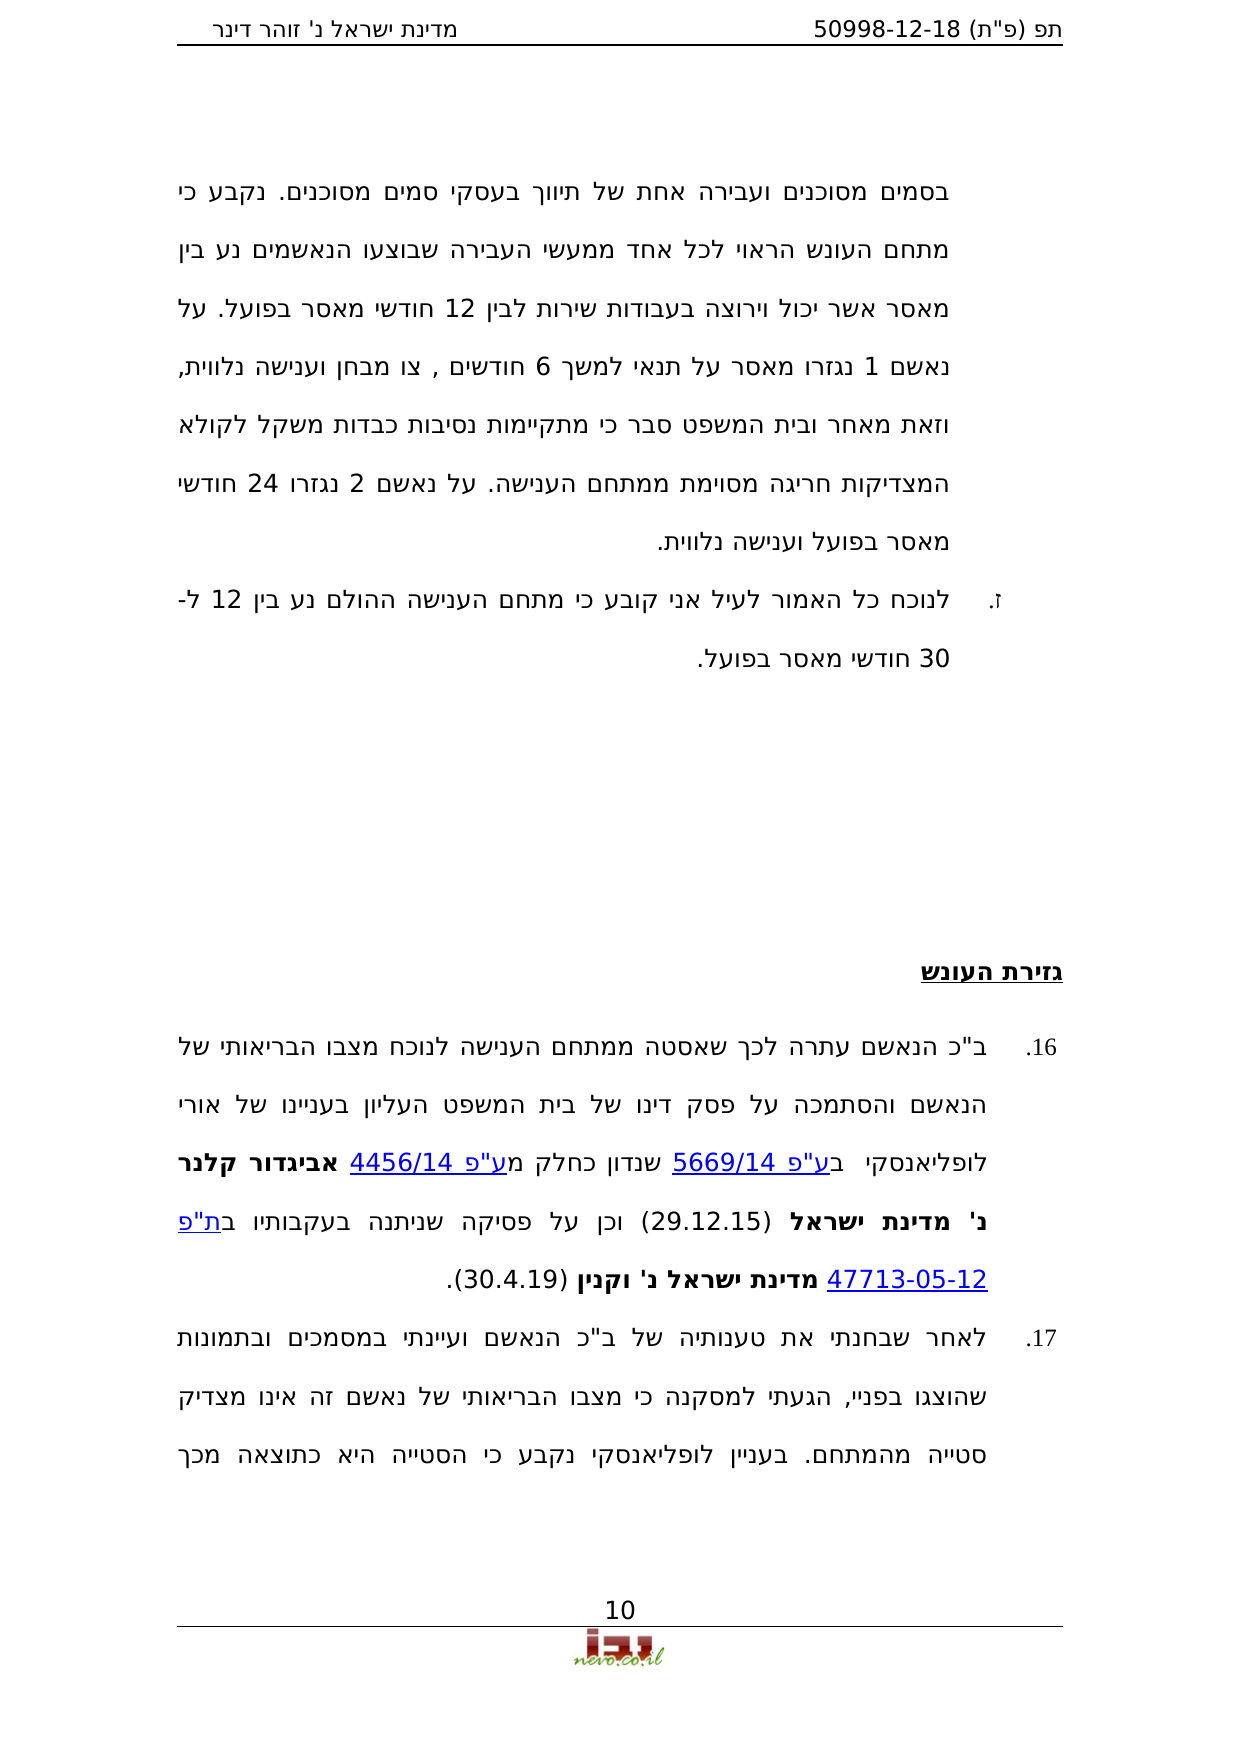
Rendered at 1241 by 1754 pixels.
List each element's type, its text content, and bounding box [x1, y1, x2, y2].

picture [574, 1628, 666, 1667]
list ב"כ הנאשם עתרה לכך שאסטה ממתחם הענישה לנוכח מצבו הבריאותי של הנאשם והסתמכה על פסק דינו של בית המשפט העליון בעניינו של אורי לופליאנסקי בע"פ 5669/14 שנדון כחלק מע"פ 4456/14 אביגדור קלנר נ' מדינת ישראל (29.12.15) וכן על פסיקה שניתנה בעקבותיו בת"פ 47713-05-12 מדינת ישראל נ' וקנין (30.4.19). [177, 1032, 1026, 1294]
list לנוכח כל האמור לעיל אני קובע כי מתחם הענישה ההולם נע בין 12 ל-30 חודשי מאסר בפועל. [177, 586, 988, 673]
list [177, 1323, 1026, 1469]
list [177, 177, 988, 556]
text גזירת העונש [177, 957, 1063, 986]
